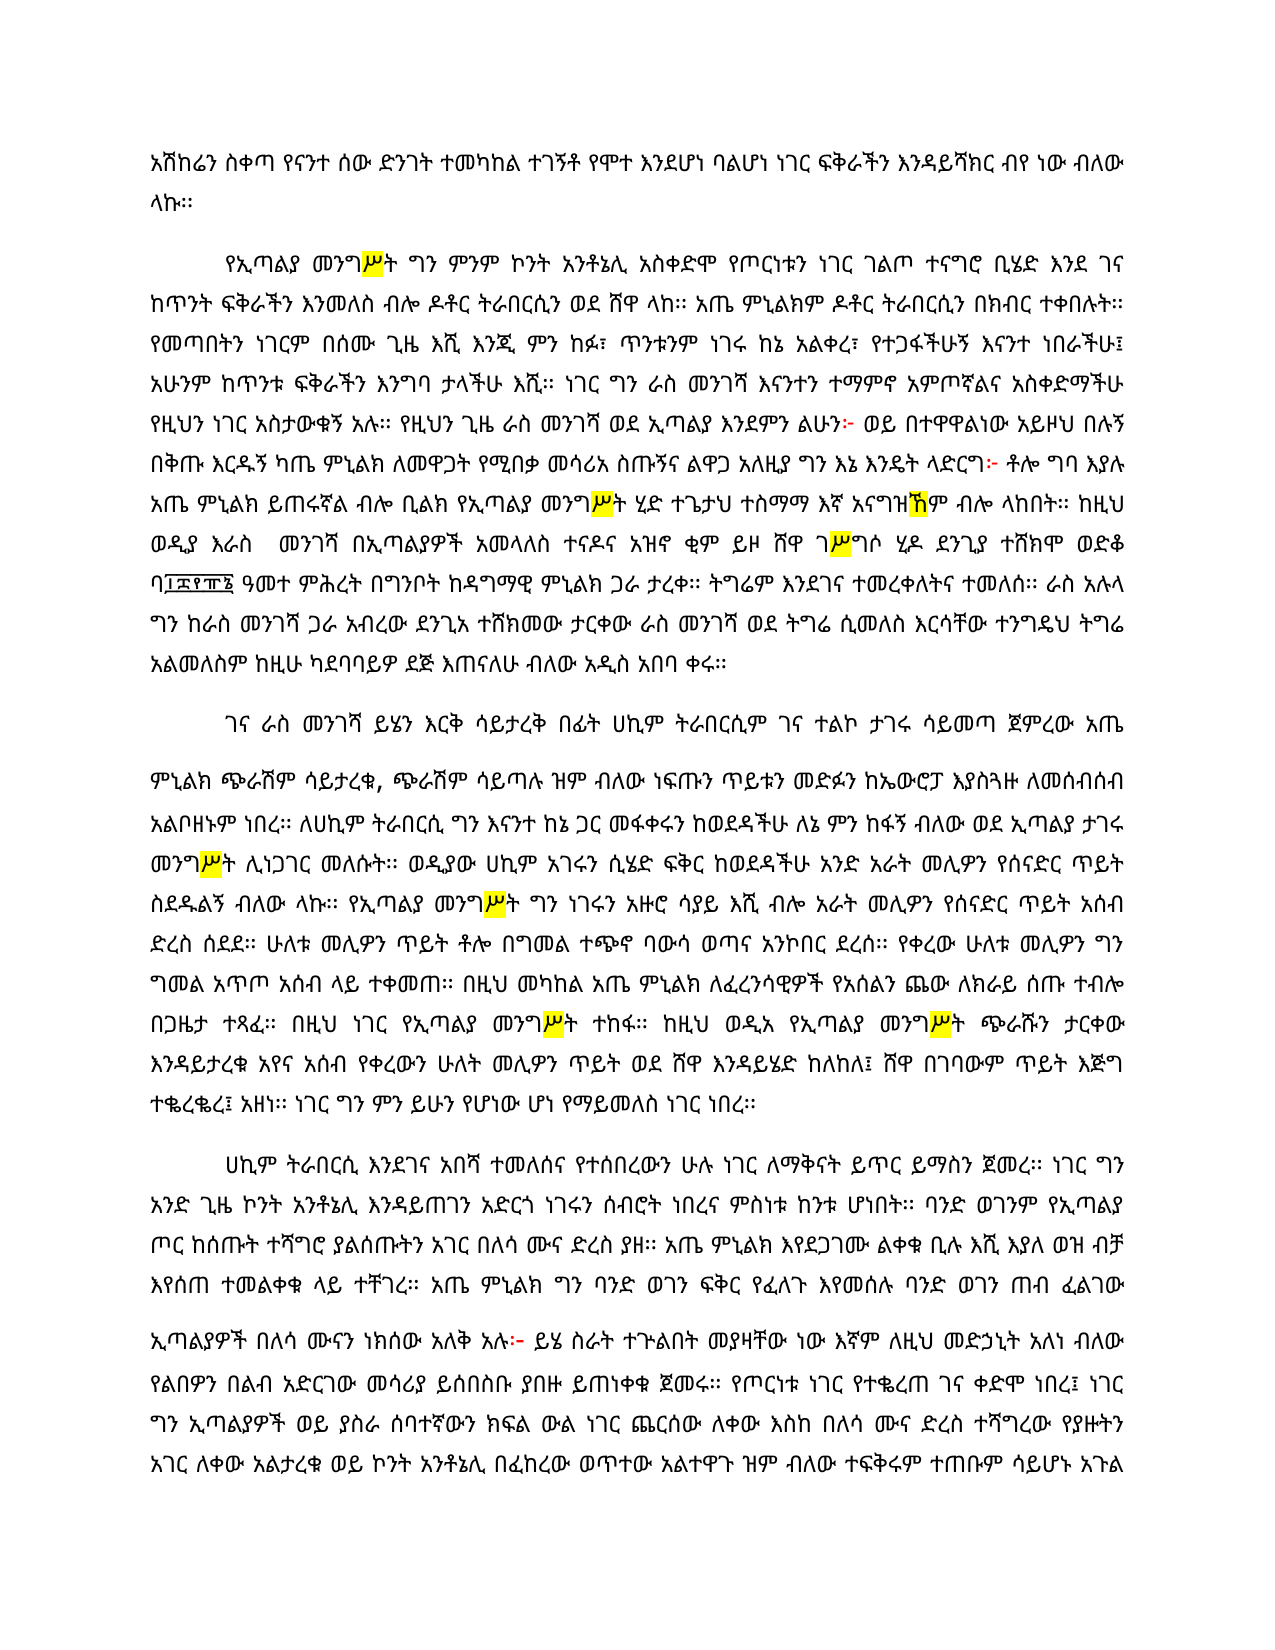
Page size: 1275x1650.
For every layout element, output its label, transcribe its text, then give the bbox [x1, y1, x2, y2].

text የኢጣልያ መንግሥት ግን ምንም ኮንት አንቶኔሊ አስቀድሞ የጦርነቱን ነገር ገልጦ ተናግሮ ቢሄድ እንደ ገና ከጥንት ፍቅራችን እንመለስ ብሎ ዶቶር ትራበርሲን ወደ ሸዋ ላከ፡፡ አጤ ምኒልክም ዶቶር ትራበርሲን በክብር ተቀበሉት፡፡ የመጣበትን ነገርም በሰሙ ጊዜ እሺ እንጂ ምን ከፉ፣ ጥንቱንም ነገሩ ከኔ አልቀረ፣ የተጋፋችሁኝ እናንተ ነበራችሁ፤ አሁንም ከጥንቱ ፍቅራችን እንግባ ታላችሁ እሺ፡፡ ነገር ግን ራስ መንገሻ እናንተን ተማምኖ አምጦኛልና አስቀድማችሁ የዚህን ነገር አስታውቁኝ አሉ፡፡ የዚህን ጊዜ ራስ መንገሻ ወደ ኢጣልያ እንደምን ልሁን፦ ወይ በተዋዋልነው አይዞህ በሉኝ በቅጡ እርዱኝ ካጤ ምኒልክ ለመዋጋት የሚበቃ መሳሪአ ስጡኝና ልዋጋ አለዚያ ግን እኔ እንዴት ላድርግ፦ ቶሎ ግባ እያሉ አጤ ምኒልክ ይጠሩኛል ብሎ ቢልክ የኢጣልያ መንግሥት ሂድ ተጌታህ ተስማማ እኛ አናግዝኸም ብሎ ላከበት፡፡ ከዚህ ወዲያ እራስ መንገሻ በኢጣልያዎች አመላለስ ተናዶና አዝኖ ቂም ይዞ ሸዋ ገሥግሶ ሂዶ ደንጊያ ተሸክሞ ወድቆ ባ፲፰፻፹፮ ዓመተ ምሕረት በግንቦት ከዳግማዊ ምኒልክ ጋራ ታረቀ፡፡ ትግሬም እንደገና ተመረቀለትና ተመለሰ፡፡ ራስ አሉላ ግን ከራስ መንገሻ ጋራ አብረው ደንጊአ ተሸክመው ታርቀው ራስ መንገሻ ወደ ትግሬ ሲመለስ እርሳቸው ተንግዴህ ትግሬ አልመለስም ከዚሁ ካደባባይዎ ደጅ እጠናለሁ ብለው አዲስ አበባ ቀሩ፡፡ [150, 251, 1125, 677]
text ገና ራስ መንገሻ ይሄን እርቅ ሳይታረቅ በፊት ሀኪም ትራበርሲም ገና ተልኮ ታገሩ ሳይመጣ ጀምረው አጤ ምኒልክ ጭራሽም ሳይታረቁ, ጭራሽም ሳይጣሉ ዝም ብለው ነፍጡን ጥይቱን መድፉን ከኤውሮፓ እያስጓዙ ለመሰብሰብ አልቦዘኑም ነበረ፡፡ ለሀኪም ትራበርሲ ግን እናንተ ከኔ ጋር መፋቀሩን ከወደዳችሁ ለኔ ምን ከፋኝ ብለው ወደ ኢጣልያ ታገሩ መንግሥት ሊነጋገር መለሱት፡፡ ወዲያው ሀኪም አገሩን ሲሄድ ፍቅር ከወደዳችሁ አንድ አራት መሊዎን የሰናድር ጥይት ስደዱልኝ ብለው ላኩ፡፡ የኢጣልያ መንግሥት ግን ነገሩን አዙሮ ሳያይ እሺ ብሎ አራት መሊዎን የሰናድር ጥይት አሰብ ድረስ ሰደደ፡፡ ሁለቱ መሊዎን ጥይት ቶሎ በግመል ተጭኖ ባውሳ ወጣና አንኮበር ደረሰ፡፡ የቀረው ሁለቱ መሊዎን ግን ግመል አጥጦ አሰብ ላይ ተቀመጠ፡፡ በዚህ መካከል አጤ ምኒልክ ለፈረንሳዊዎች የአሰልን ጨው ለክራይ ሰጡ ተብሎ በጋዜታ ተጻፈ፡፡ በዚህ ነገር የኢጣልያ መንግሥት ተከፋ፡፡ ከዚህ ወዲአ የኢጣልያ መንግሥት ጭራሹን ታርቀው እንዳይታረቁ አየና አሰብ የቀረውን ሁለት መሊዎን ጥይት ወደ ሸዋ እንዳይሄድ ከለከለ፤ ሸዋ በገባውም ጥይት እጅግ ተቈረቈረ፤ አዘነ፡፡ ነገር ግን ምን ይሁን የሆነው ሆነ የማይመለስ ነገር ነበረ፡፡ [150, 712, 1125, 1118]
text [150, 1152, 1125, 1478]
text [150, 150, 1125, 217]
